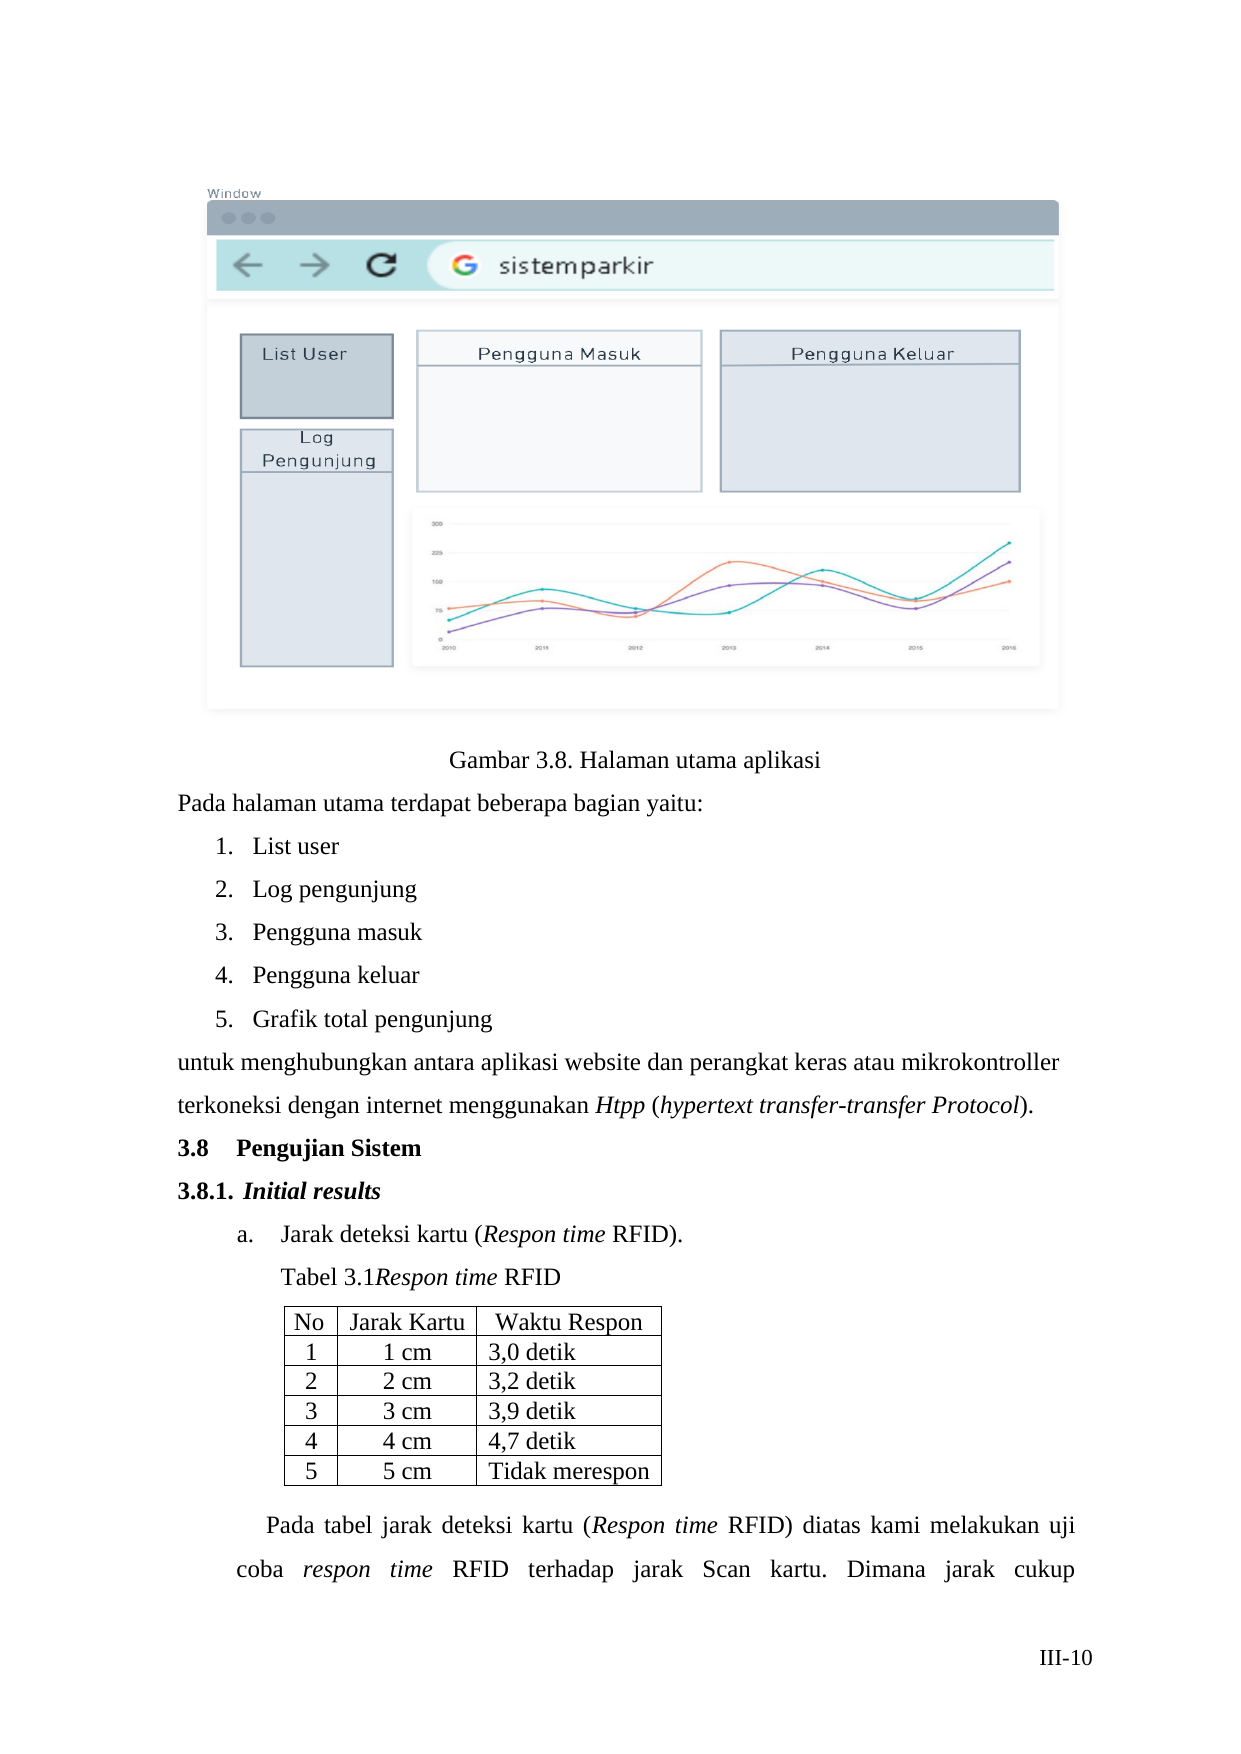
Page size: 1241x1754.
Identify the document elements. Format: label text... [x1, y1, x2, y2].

table_cell 3,9 detik [477, 1396, 661, 1425]
list Pengguna masuk [215, 917, 1092, 946]
table_cell 3 [285, 1396, 337, 1425]
list Gambar 3.8. Halaman utama aplikasi [177, 745, 1092, 774]
table_cell 3 cm [338, 1396, 476, 1425]
table_cell 5 [285, 1456, 337, 1484]
table_cell 3,2 detik [477, 1366, 661, 1395]
table_header Jarak Kartu [338, 1307, 476, 1335]
list Initial results [177, 1176, 1092, 1205]
table_cell 4 cm [338, 1426, 476, 1455]
table_cell 5 cm [338, 1456, 476, 1484]
table_cell 1 cm [338, 1336, 476, 1365]
table_cell 2 [285, 1366, 337, 1395]
list Jarak deteksi kartu (Respon time RFID). [237, 1219, 1092, 1248]
text untuk menghubungkan antara aplikasi website dan perangkat keras atau mikrokontroller terkoneksi dengan internet menggunakan Htpp (hypertext transfer-transfer Protocol). [177, 1047, 1092, 1119]
table_header Waktu Respon [477, 1307, 661, 1335]
list Tabel 3.1Respon time RFID [280, 1262, 1092, 1291]
subtitle Pengujian Sistem [177, 1133, 1029, 1162]
table_cell 4,7 detik [477, 1426, 661, 1455]
table_cell 4 [285, 1426, 337, 1455]
list Pengguna keluar [215, 961, 1092, 989]
table_cell Tidak merespon [477, 1456, 661, 1484]
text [236, 1511, 1076, 1582]
picture [177, 177, 1093, 732]
table_header No [285, 1307, 337, 1335]
table_cell 3,0 detik [477, 1336, 661, 1365]
table_cell 1 [285, 1336, 337, 1365]
list List user [215, 831, 1092, 860]
list Log pengunjung [215, 874, 1092, 903]
table_cell 2 cm [338, 1366, 476, 1395]
list Pada halaman utama terdapat beberapa bagian yaitu: [177, 788, 1092, 817]
list Grafik total pengunjung [215, 1004, 1092, 1032]
